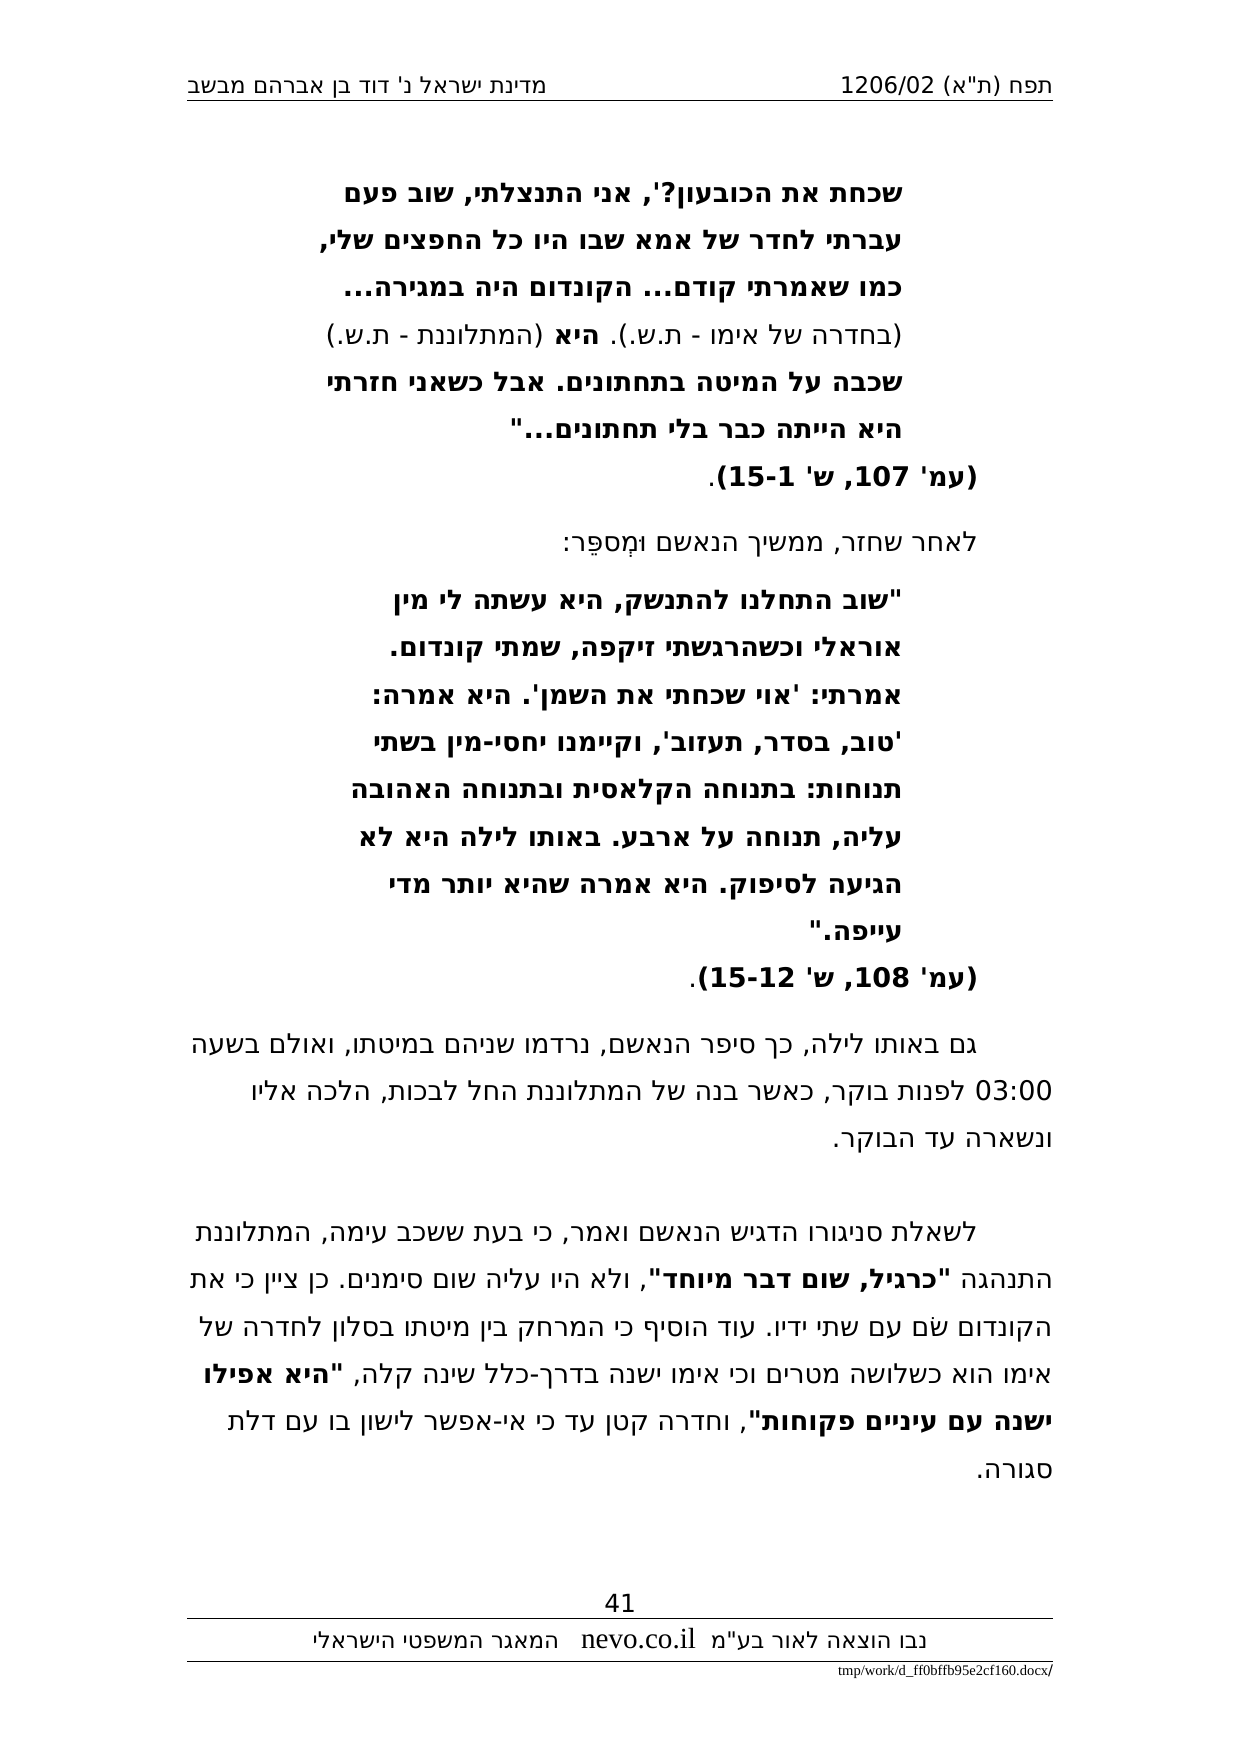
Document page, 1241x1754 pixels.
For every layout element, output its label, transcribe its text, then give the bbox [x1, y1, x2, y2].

text (עמ' 108, ש' 15-12). [187, 963, 1053, 994]
text (עמ' 107, ש' 15-1). [187, 461, 1053, 492]
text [305, 177, 903, 445]
text לאחר שחזר, ממשיך הנאשם וּמְספֵּר: [187, 526, 1053, 558]
text לשאלת סניגורו הדגיש הנאשם ואמר, כי בעת ששכב עימה, המתלוננת התנהגה "כרגיל, שום דבר מיוחד", ולא היו עליה שום סימנים. כן ציין כי את הקונדום שׂם עם שתי ידיו. עוד הוסיף כי המרחק בין מיטתו בסלון לחדרה של אימו הוא כשלושה מטרים וכי אימו ישנה בדרך-כלל שינה קלה, "היא אפילו ישנה עם עיניים פקוחות", וחדרה קטן עד כי אי-אפשר לישון בו עם דלת סגורה. [187, 1216, 1053, 1484]
text "שוב התחלנו להתנשק, היא עשתה לי מין אוראלי וכשהרגשתי זיקפה, שמתי קונדום. אמרתי: 'אוי שכחתי את השמן'. היא אמרה: 'טוב, בסדר, תעזוב', וקיימנו יחסי-מין בשתי תנוחות: בתנוחה הקלאסית ובתנוחה האהובה עליה, תנוחה על ארבע. באותו לילה היא לא הגיעה לסיפוק. היא אמרה שהיא יותר מדי עייפה." [305, 584, 903, 947]
text גם באותו לילה, כך סיפר הנאשם, נרדמו שניהם במיטתו, ואולם בשעה 03:00 לפנות בוקר, כאשר בנה של המתלוננת החל לבכות, הלכה אליו ונשארה עד הבוקר. [187, 1028, 1053, 1154]
